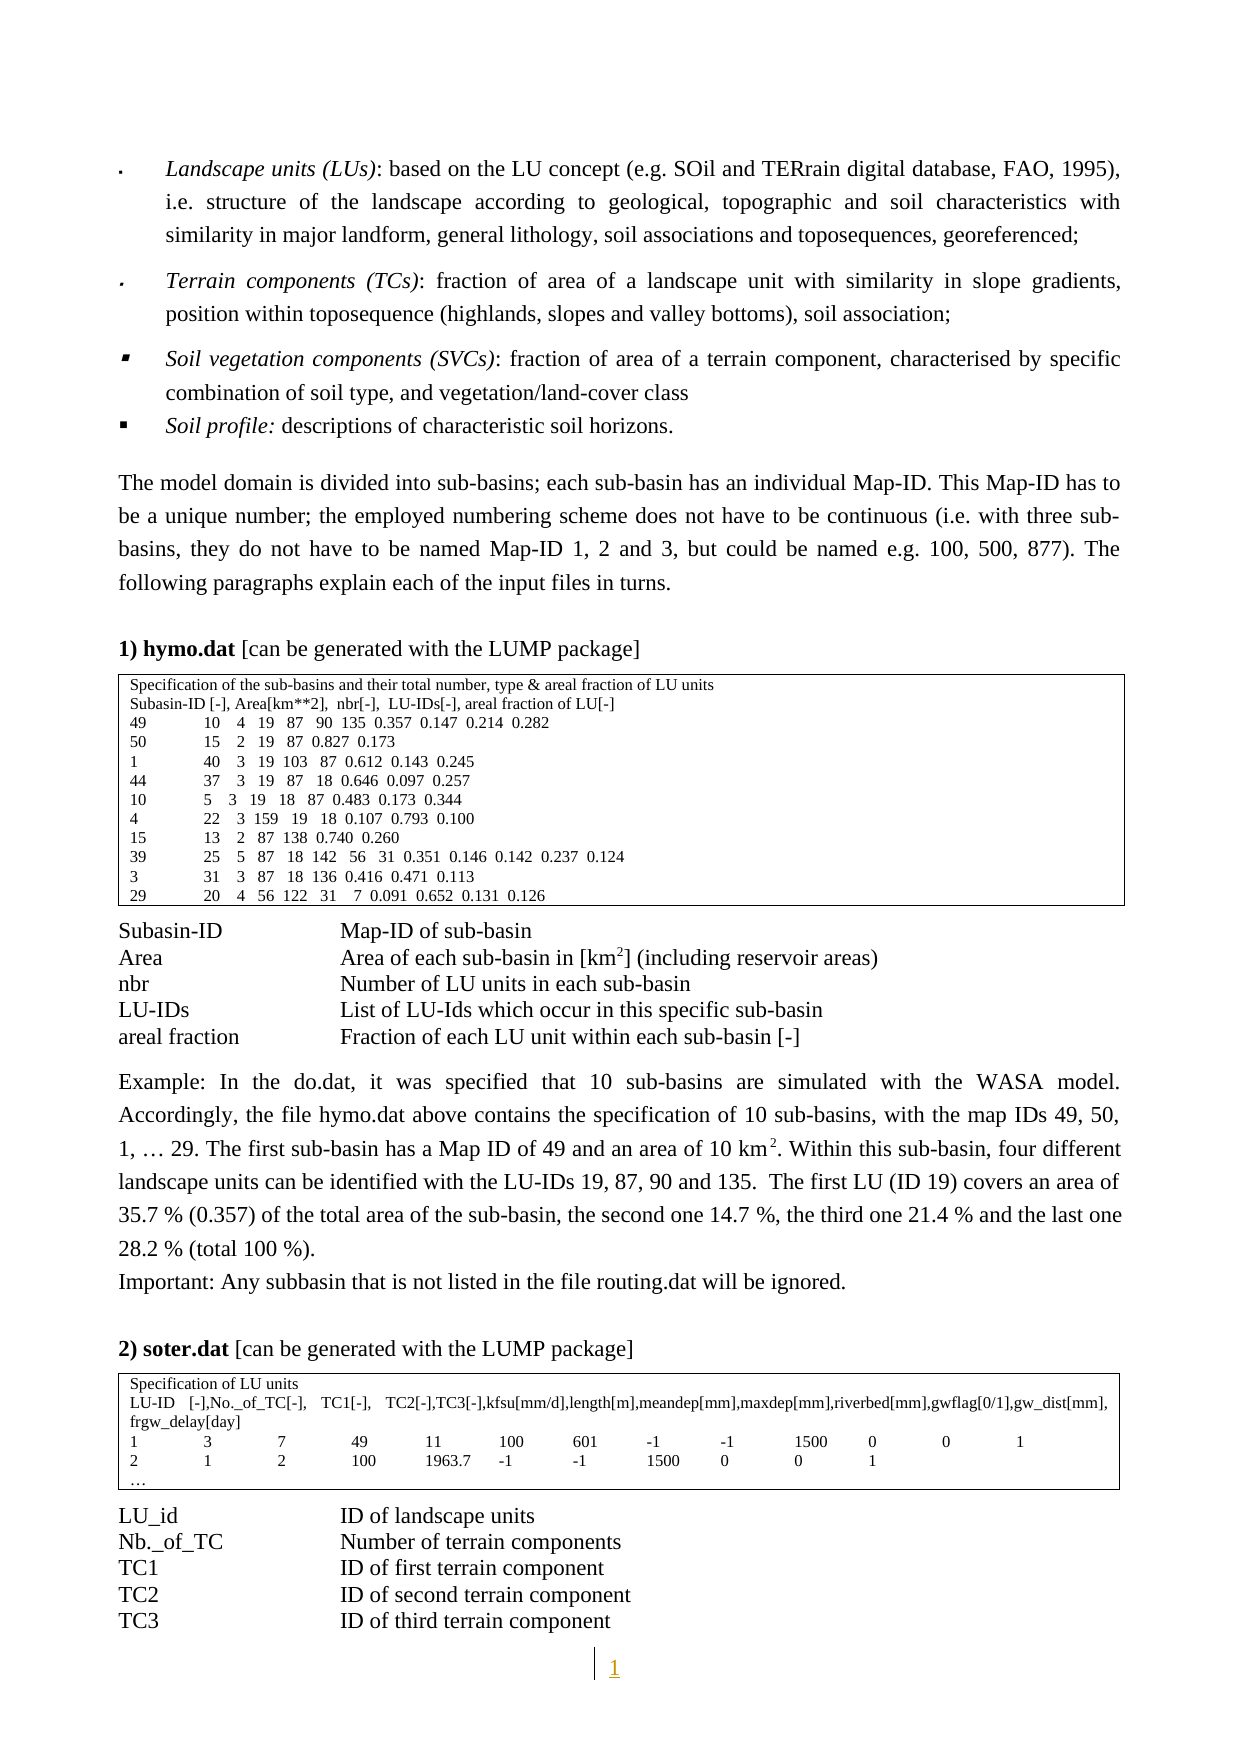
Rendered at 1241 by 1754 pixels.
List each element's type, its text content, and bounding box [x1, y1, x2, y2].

text TC1 ID of first terrain component [118, 1554, 1122, 1581]
list Soil profile: descriptions of characteristic soil horizons. [118, 405, 1122, 438]
text LU_id ID of landscape units [118, 1502, 1122, 1528]
list Terrain components (TCs): fraction of area of a landscape unit with similarity in slope gradients, position within toposequence (highlands, slopes and valley bottoms), soil association; [118, 260, 1122, 326]
table_header Specification of the sub-basins and their total number, type & areal fraction of LU units Subasin-ID [-], Area[km**2], nbr[-], LU-IDs[-], areal fraction of LU[-] 49 10 4 19 87 90 135 0.357 0.147 0.214 0.282 50 15 2 19 87 0.827 0.173 1 40 3 19 103 87 0.612 0.143 0.245 44 37 3 19 87 18 0.646 0.097 0.257 10 5 3 19 18 87 0.483 0.173 0.344 4 22 3 159 19 18 0.107 0.793 0.100 15 13 2 87 138 0.740 0.260 39 25 5 87 18 142 56 31 0.351 0.146 0.142 0.237 0.124 3 31 3 87 18 136 0.416 0.471 0.113 29 20 4 56 122 31 7 0.091 0.652 0.131 0.126 [119, 675, 1124, 905]
text Subasin-ID Map-ID of sub-basin [118, 917, 1122, 944]
text LU-IDs List of LU-Ids which occur in this specific sub-basin [118, 997, 1122, 1023]
text Important: Any subbasin that is not listed in the file routing.dat will be ignored. [118, 1261, 1122, 1294]
text Example: In the do.dat, it was specified that 10 sub-basins are simulated with the WASA model. Accordingly, the file hymo.dat above contains the specification of 10 sub-basins, with the map IDs 49, 50, 1, … 29. The first sub-basin has a Map ID of 49 and an area of 10 km2. Within this sub-basin, four different landscape units can be identified with the LU-IDs 19, 87, 90 and 135. The first LU (ID 19) covers an area of 35.7 % (0.357) of the total area of the sub-basin, the second one 14.7 %, the third one 21.4 % and the last one 28.2 % (total 100 %). [118, 1061, 1122, 1261]
text Nb._of_TC Number of terrain components [118, 1528, 1122, 1554]
text nbr Number of LU units in each sub-basin [118, 970, 1122, 997]
text 2) soter.dat [can be generated with the LUMP package] [118, 1328, 1122, 1361]
list Landscape units (LUs): based on the LU concept (e.g. SOil and TERrain digital database, FAO, 1995), i.e. structure of the landscape according to geological, topographic and soil characteristics with similarity in major landform, general lithology, soil associations and toposequences, georeferenced; [118, 148, 1122, 248]
text areal fraction Fraction of each LU unit within each sub-basin [-] [118, 1023, 1122, 1049]
text TC2 ID of second terrain component [118, 1581, 1122, 1607]
list Soil vegetation components (SVCs): fraction of area of a terrain component, characterised by specific combination of soil type, and vegetation/land-cover class [118, 338, 1122, 405]
text TC3 ID of third terrain component [118, 1607, 1122, 1633]
table_header Specification of LU units LU-ID [-],No._of_TC[-], TC1[-], TC2[-],TC3[-],kfsu[mm/d],length[m],meandep[mm],maxdep[mm],riverbed[mm],gwflag[0/1],gw_dist[mm], frgw_delay[day] 1 3 7 49 11 100 601 -1 -1 1500 0 0 1 2 1 2 100 1963.7 -1 -1 1500 0 0 1 … [119, 1374, 1119, 1489]
text Area Area of each sub-basin in [km2] (including reservoir areas) [118, 944, 1122, 970]
text 1) hymo.dat [can be generated with the LUMP package] [118, 628, 1122, 662]
text The model domain is divided into sub-basins; each sub-basin has an individual Map-ID. This Map-ID has to be a unique number; the employed numbering scheme does not have to be continuous (i.e. with three sub-basins, they do not have to be named Map-ID 1, 2 and 3, but could be named e.g. 100, 500, 877). The following paragraphs explain each of the input files in turns. [118, 462, 1122, 595]
